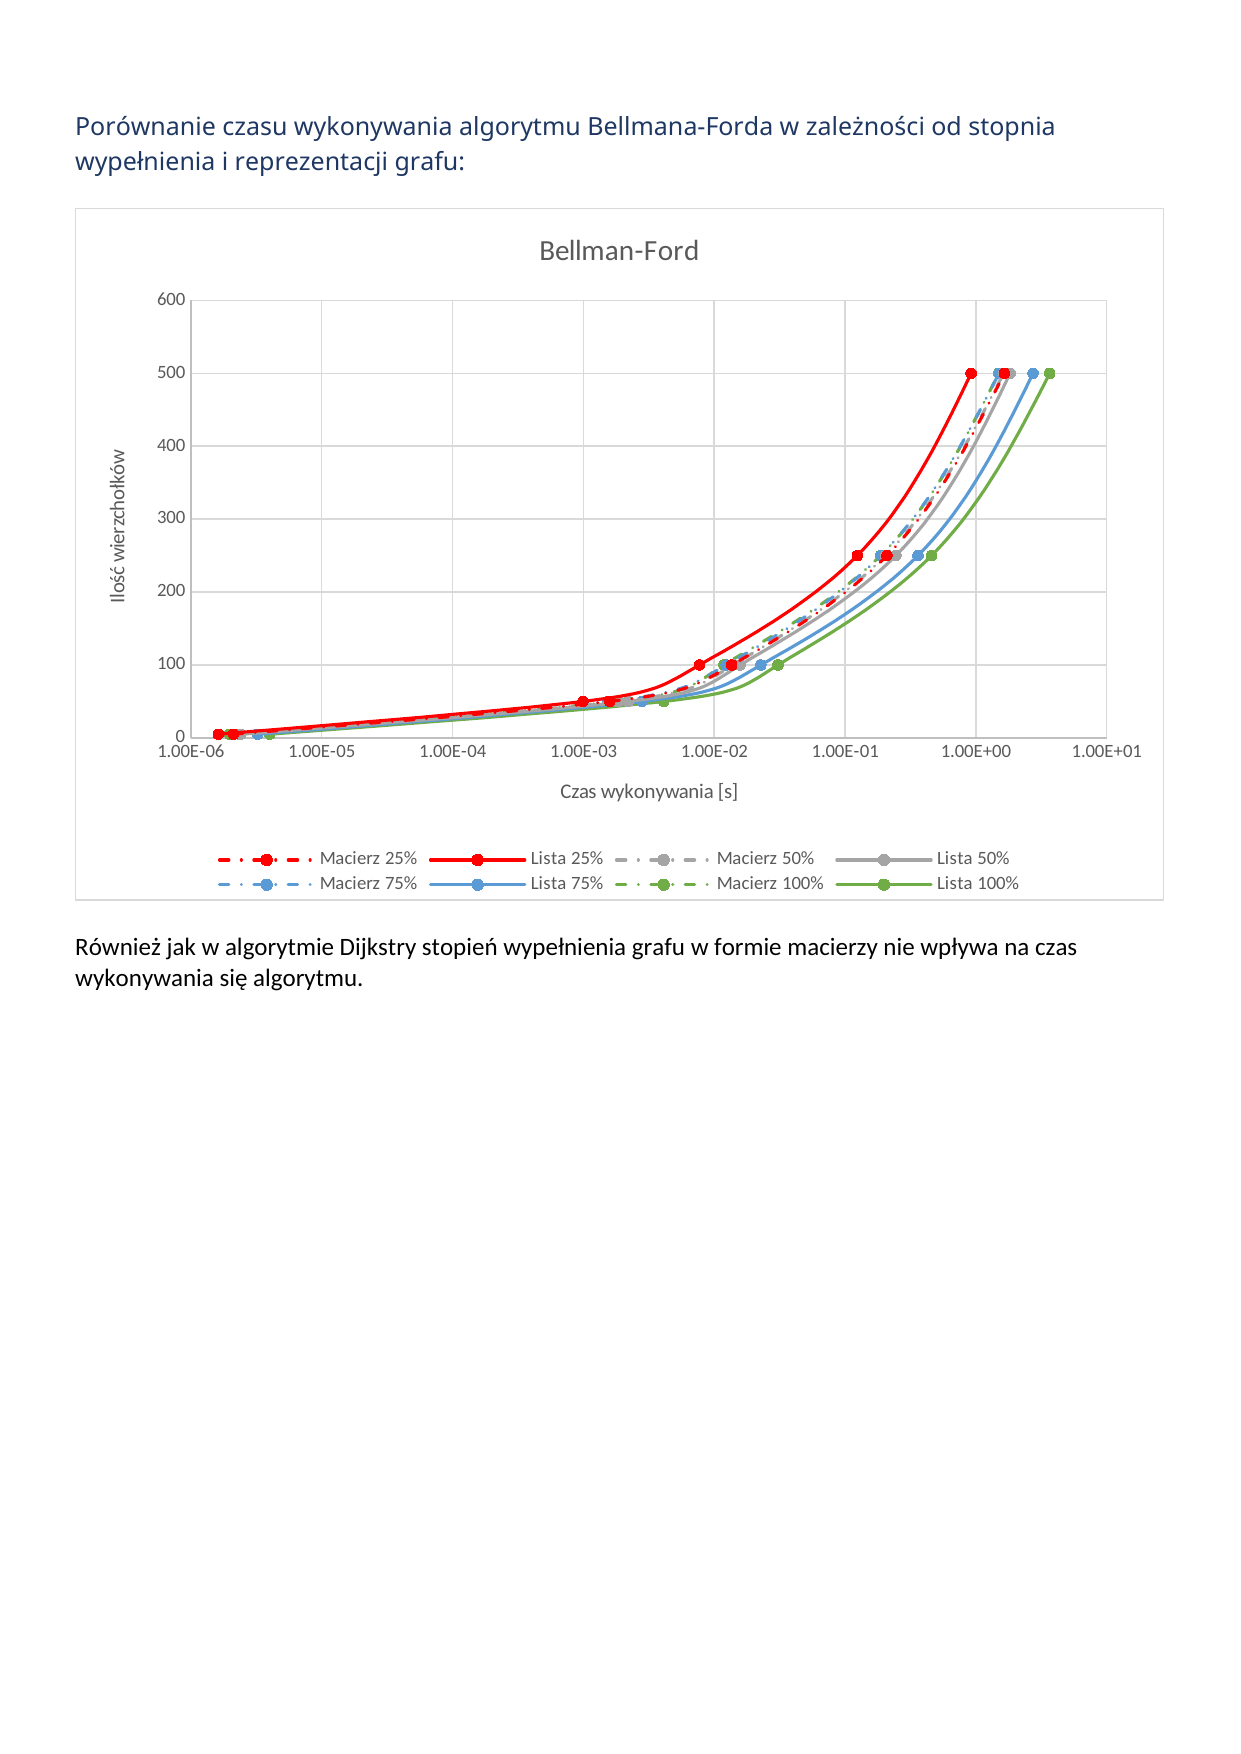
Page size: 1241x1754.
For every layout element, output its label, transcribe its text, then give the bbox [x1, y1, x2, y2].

subtitle Porównanie czasu wykonywania algorytmu Bellmana-Forda w zależności od stopnia wypełnienia i reprezentacji grafu: [75, 75, 1165, 177]
text Również jak w algorytmie Dijkstry stopień wypełnienia grafu w formie macierzy nie wpływa na czas wykonywania się algorytmu. [75, 932, 1165, 993]
